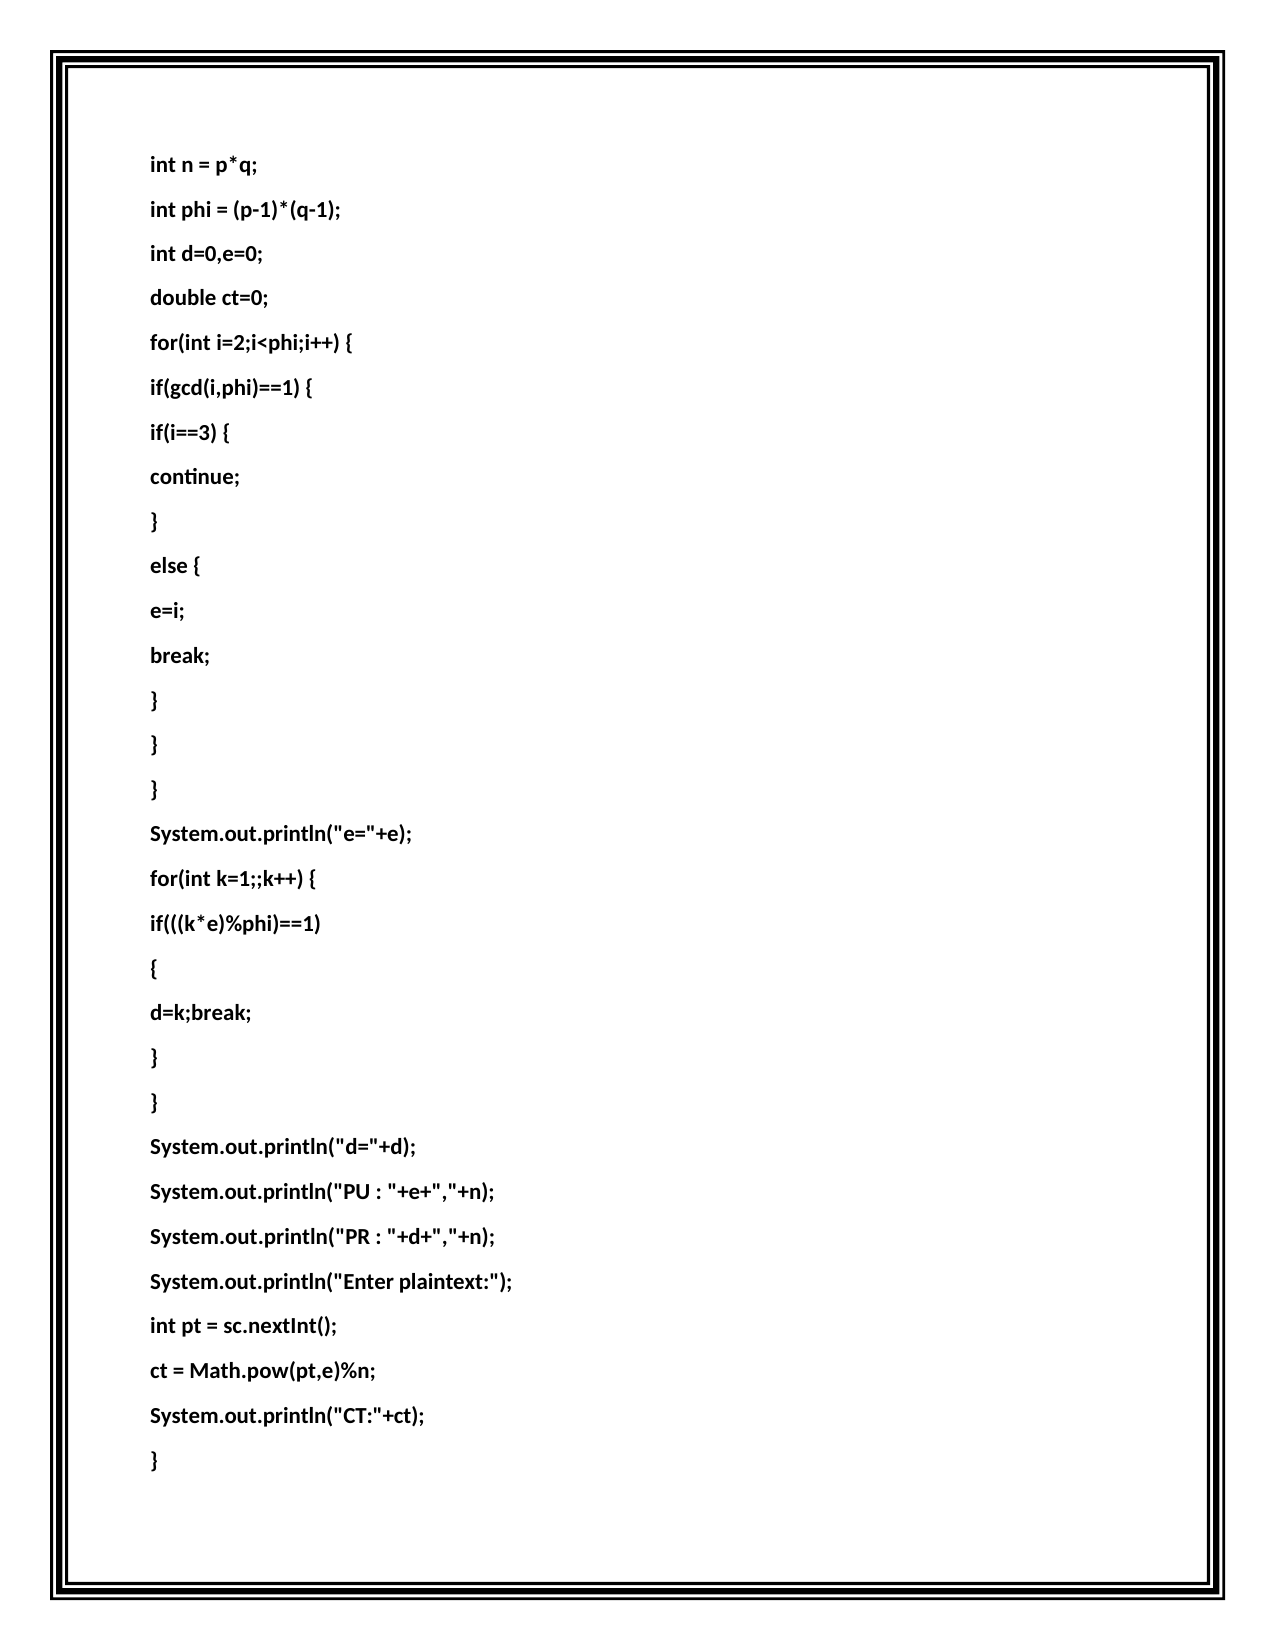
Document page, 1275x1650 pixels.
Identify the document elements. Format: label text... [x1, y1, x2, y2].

text for(int i=2;i<phi;i++) { if(gcd(i,phi)==1) { if(i==3) { [150, 328, 354, 446]
text } [150, 686, 1096, 714]
text if(((k*e)%phi)==1) [150, 909, 1096, 937]
text } [150, 775, 1096, 803]
text { [150, 954, 1096, 982]
text continue; [150, 462, 1096, 490]
text System.out.println("PR : "+d+","+n); System.out.println("Enter plaintext:"); int pt = sc.nextInt(); [150, 1222, 514, 1339]
text d=k;break; [150, 998, 1096, 1026]
text int n = p*q; [150, 150, 1096, 178]
text else { e=i; break; [150, 552, 212, 669]
text double ct=0; [150, 283, 1096, 312]
text } [150, 730, 1096, 758]
text System.out.println("d="+d); System.out.println("PU : "+e+","+n); [150, 1132, 591, 1205]
text int phi = (p-1)*(q-1); int d=0,e=0; [150, 195, 343, 267]
text } [150, 507, 1096, 535]
text } [150, 1446, 1096, 1474]
text } [150, 1043, 1096, 1071]
text ct = Math.pow(pt,e)%n; System.out.println("CT:"+ct); [150, 1356, 427, 1429]
text System.out.println("e="+e); for(int k=1;;k++) { [150, 819, 414, 892]
text } [150, 1088, 1096, 1116]
